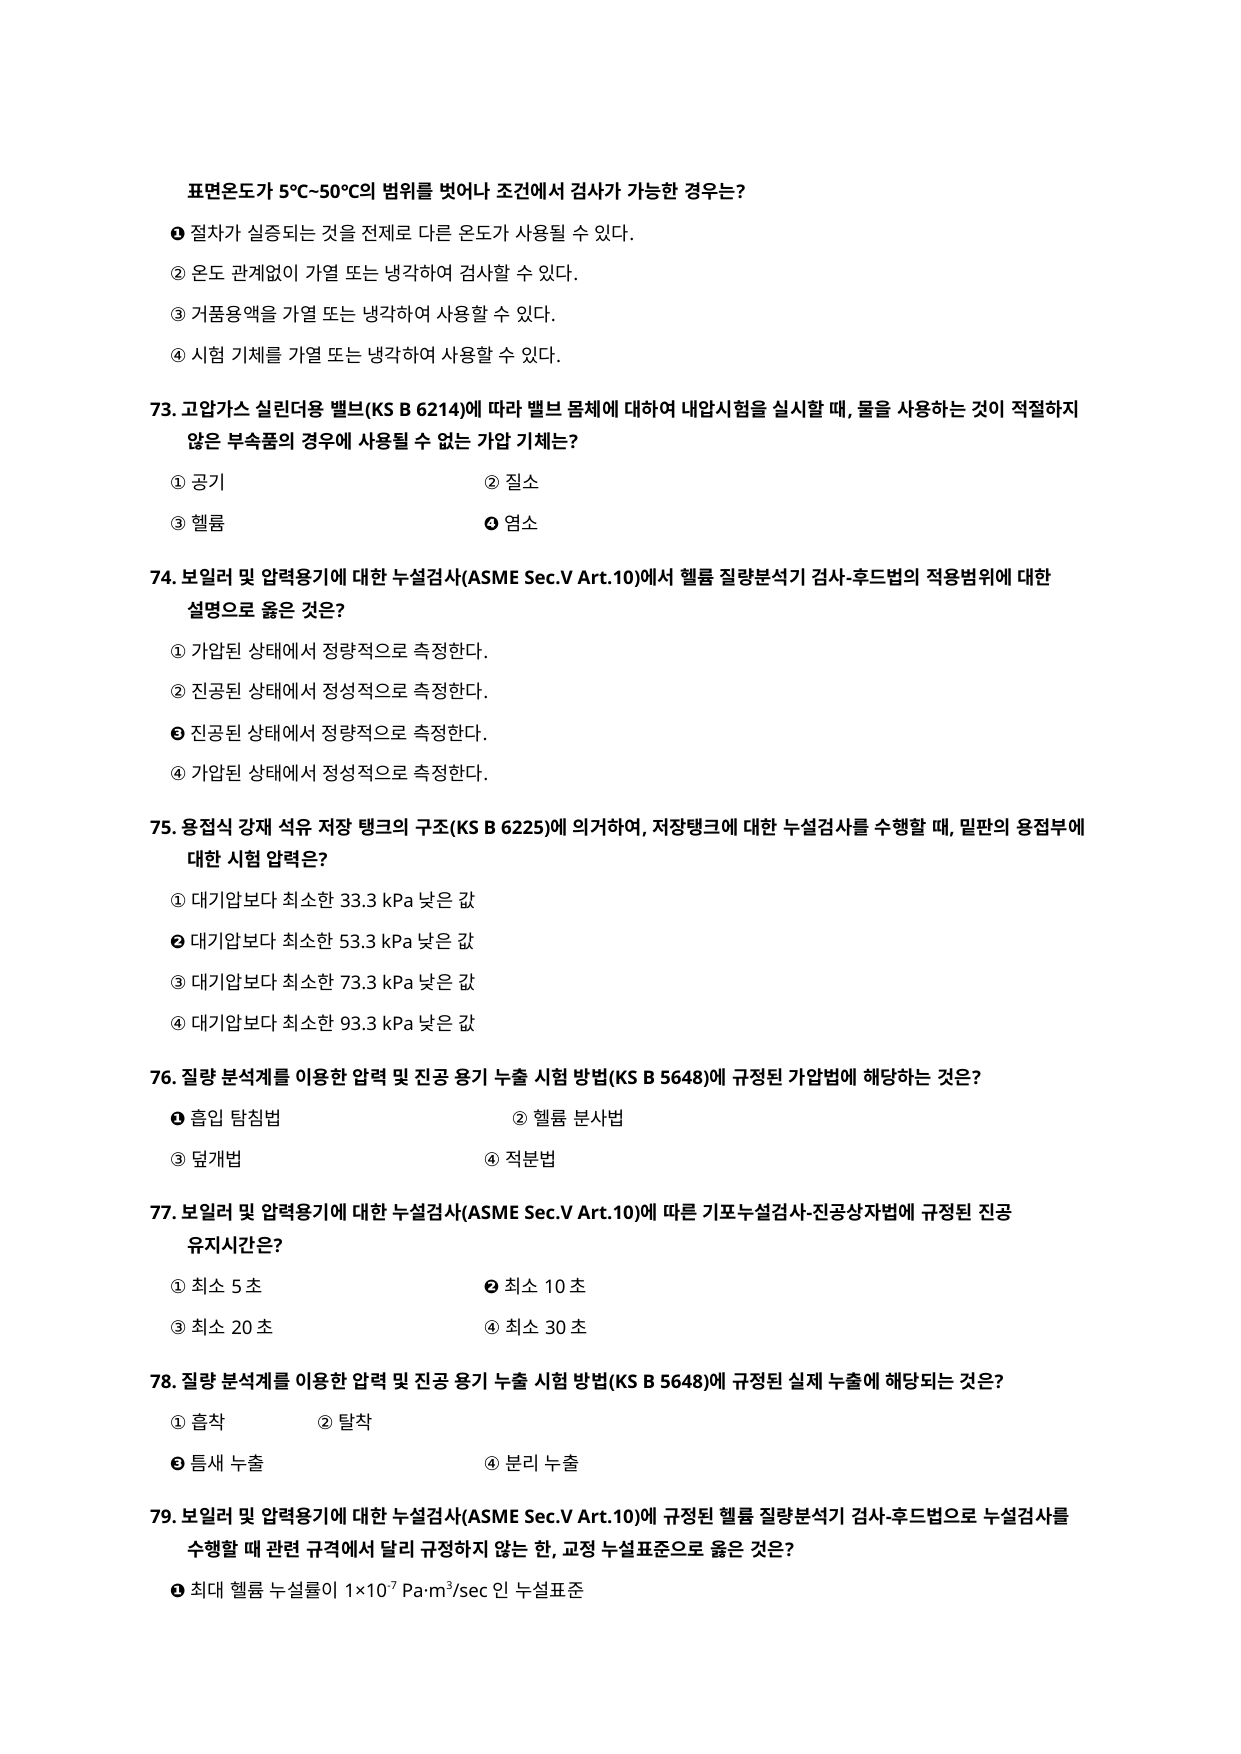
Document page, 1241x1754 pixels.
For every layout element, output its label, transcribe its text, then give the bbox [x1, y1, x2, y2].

text ❶ 최대 헬륨 누설률이 1×10-7 Pa·m3/sec 인 누설표준 [150, 1576, 1090, 1603]
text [150, 177, 1090, 204]
text 73. 고압가스 실린더용 밸브(KS B 6214)에 따라 밸브 몸체에 대하여 내압시험을 실시할 때, 물을 사용하는 것이 적절하지 않은 부속품의 경우에 사용될 수 없는 가압 기체는? [150, 394, 1090, 454]
text ❷ 대기압보다 최소한 53.3 kPa 낮은 값 [150, 927, 1090, 954]
text ④ 가압된 상태에서 정성적으로 측정한다. [150, 759, 1090, 786]
text ③ 거품용액을 가열 또는 냉각하여 사용할 수 있다. [150, 300, 1090, 327]
text ① 흡착 ② 탈착 [150, 1407, 1090, 1434]
text ❶ 절차가 실증되는 것을 전제로 다른 온도가 사용될 수 있다. [150, 218, 1090, 245]
text ④ 대기압보다 최소한 93.3 kPa 낮은 값 [150, 1009, 1090, 1036]
text ② 진공된 상태에서 정성적으로 측정한다. [150, 677, 1090, 704]
text 76. 질량 분석계를 이용한 압력 및 진공 용기 누출 시험 방법(KS B 5648)에 규정된 가압법에 해당하는 것은? [150, 1062, 1090, 1089]
text ③ 헬륨 ❹ 염소 [150, 509, 1090, 536]
text ② 온도 관계없이 가열 또는 냉각하여 검사할 수 있다. [150, 259, 1090, 286]
text ① 가압된 상태에서 정량적으로 측정한다. [150, 636, 1090, 663]
text 74. 보일러 및 압력용기에 대한 누설검사(ASME Sec.V Art.10)에서 헬륨 질량분석기 검사-후드법의 적용범위에 대한 설명으로 옳은 것은? [150, 563, 1090, 622]
text ① 공기 ② 질소 [150, 468, 1090, 495]
text 75. 용접식 강재 석유 저장 탱크의 구조(KS B 6225)에 의거하여, 저장탱크에 대한 누설검사를 수행할 때, 밑판의 용접부에 대한 시험 압력은? [150, 812, 1090, 872]
text 79. 보일러 및 압력용기에 대한 누설검사(ASME Sec.V Art.10)에 규정된 헬륨 질량분석기 검사-후드법으로 누설검사를 수행할 때 관련 규격에서 달리 규정하지 않는 한, 교정 누설표준으로 옳은 것은? [150, 1502, 1090, 1562]
text ④ 시험 기체를 가열 또는 냉각하여 사용할 수 있다. [150, 341, 1090, 368]
text ❸ 틈새 누출 ④ 분리 누출 [150, 1448, 1090, 1476]
text ❸ 진공된 상태에서 정량적으로 측정한다. [150, 718, 1090, 745]
text ③ 덮개법 ④ 적분법 [150, 1144, 1090, 1172]
text 78. 질량 분석계를 이용한 압력 및 진공 용기 누출 시험 방법(KS B 5648)에 규정된 실제 누출에 해당되는 것은? [150, 1366, 1090, 1393]
text ❶ 흡입 탐침법 ② 헬륨 분사법 [150, 1103, 1090, 1130]
text ③ 최소 20초 ④ 최소 30초 [150, 1313, 1090, 1340]
text ① 최소 5초 ❷ 최소 10초 [150, 1272, 1090, 1299]
text 77. 보일러 및 압력용기에 대한 누설검사(ASME Sec.V Art.10)에 따른 기포누설검사-진공상자법에 규정된 진공 유지시간은? [150, 1198, 1090, 1258]
text ① 대기압보다 최소한 33.3 kPa 낮은 값 [150, 886, 1090, 913]
text ③ 대기압보다 최소한 73.3 kPa 낮은 값 [150, 968, 1090, 995]
